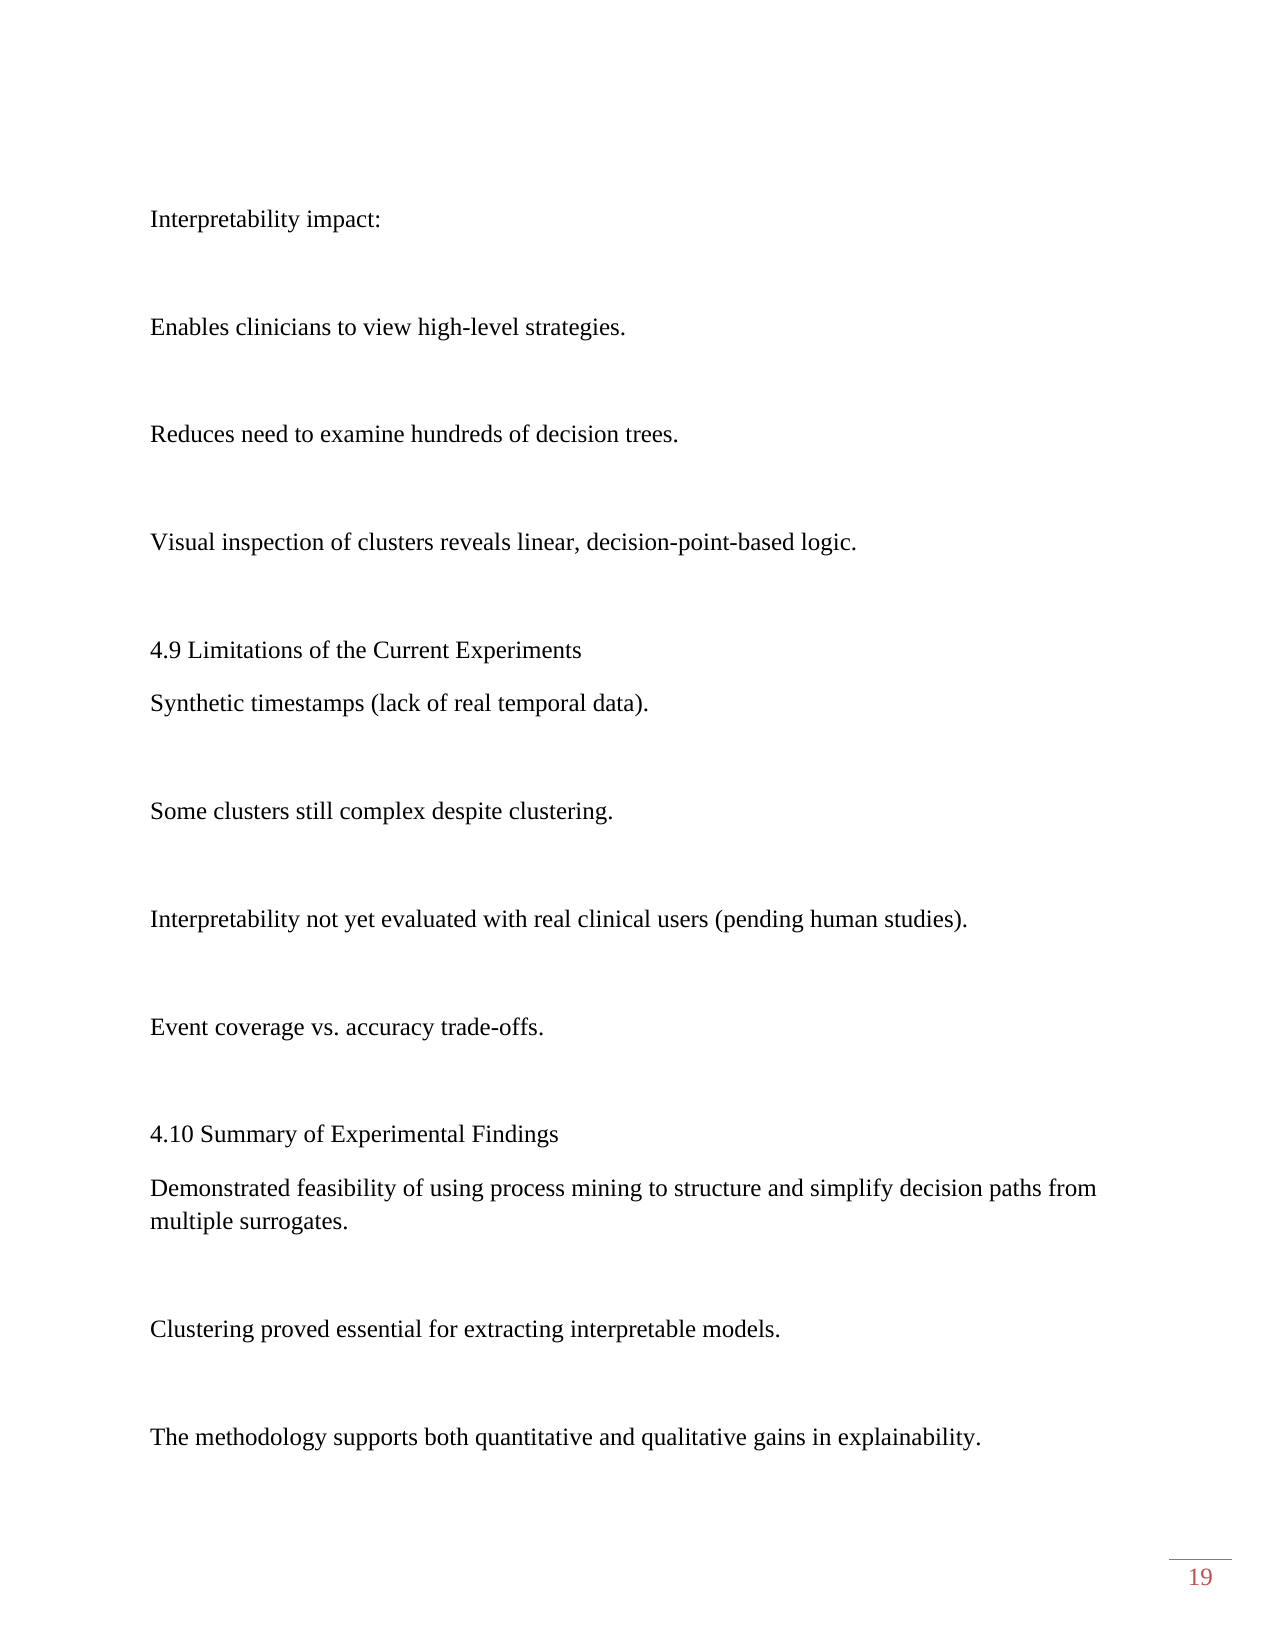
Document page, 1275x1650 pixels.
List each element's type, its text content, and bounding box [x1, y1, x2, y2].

text Visual inspection of clusters reveals linear, decision-point-based logic. [150, 527, 1125, 556]
text Clustering proved essential for extracting interpretable models. [150, 1314, 1125, 1343]
text Interpretability not yet evaluated with real clinical users (pending human studies). [150, 904, 1125, 933]
text Enables clinicians to view high-level strategies. [150, 312, 1125, 340]
text 4.9 Limitations of the Current Experiments [150, 635, 1125, 663]
text Some clusters still complex despite clustering. [150, 796, 1125, 825]
text Interpretability impact: [150, 204, 1125, 233]
text 4.10 Summary of Experimental Findings [150, 1119, 1125, 1148]
text The methodology supports both quantitative and qualitative gains in explainability. [150, 1422, 1125, 1450]
text Reduces need to examine hundreds of decision trees. [150, 419, 1125, 448]
text Event coverage vs. accuracy trade-offs. [150, 1012, 1125, 1040]
text Demonstrated feasibility of using process mining to structure and simplify decision paths from multiple surrogates. [150, 1173, 1125, 1235]
text Synthetic timestamps (lack of real temporal data). [150, 688, 1125, 717]
